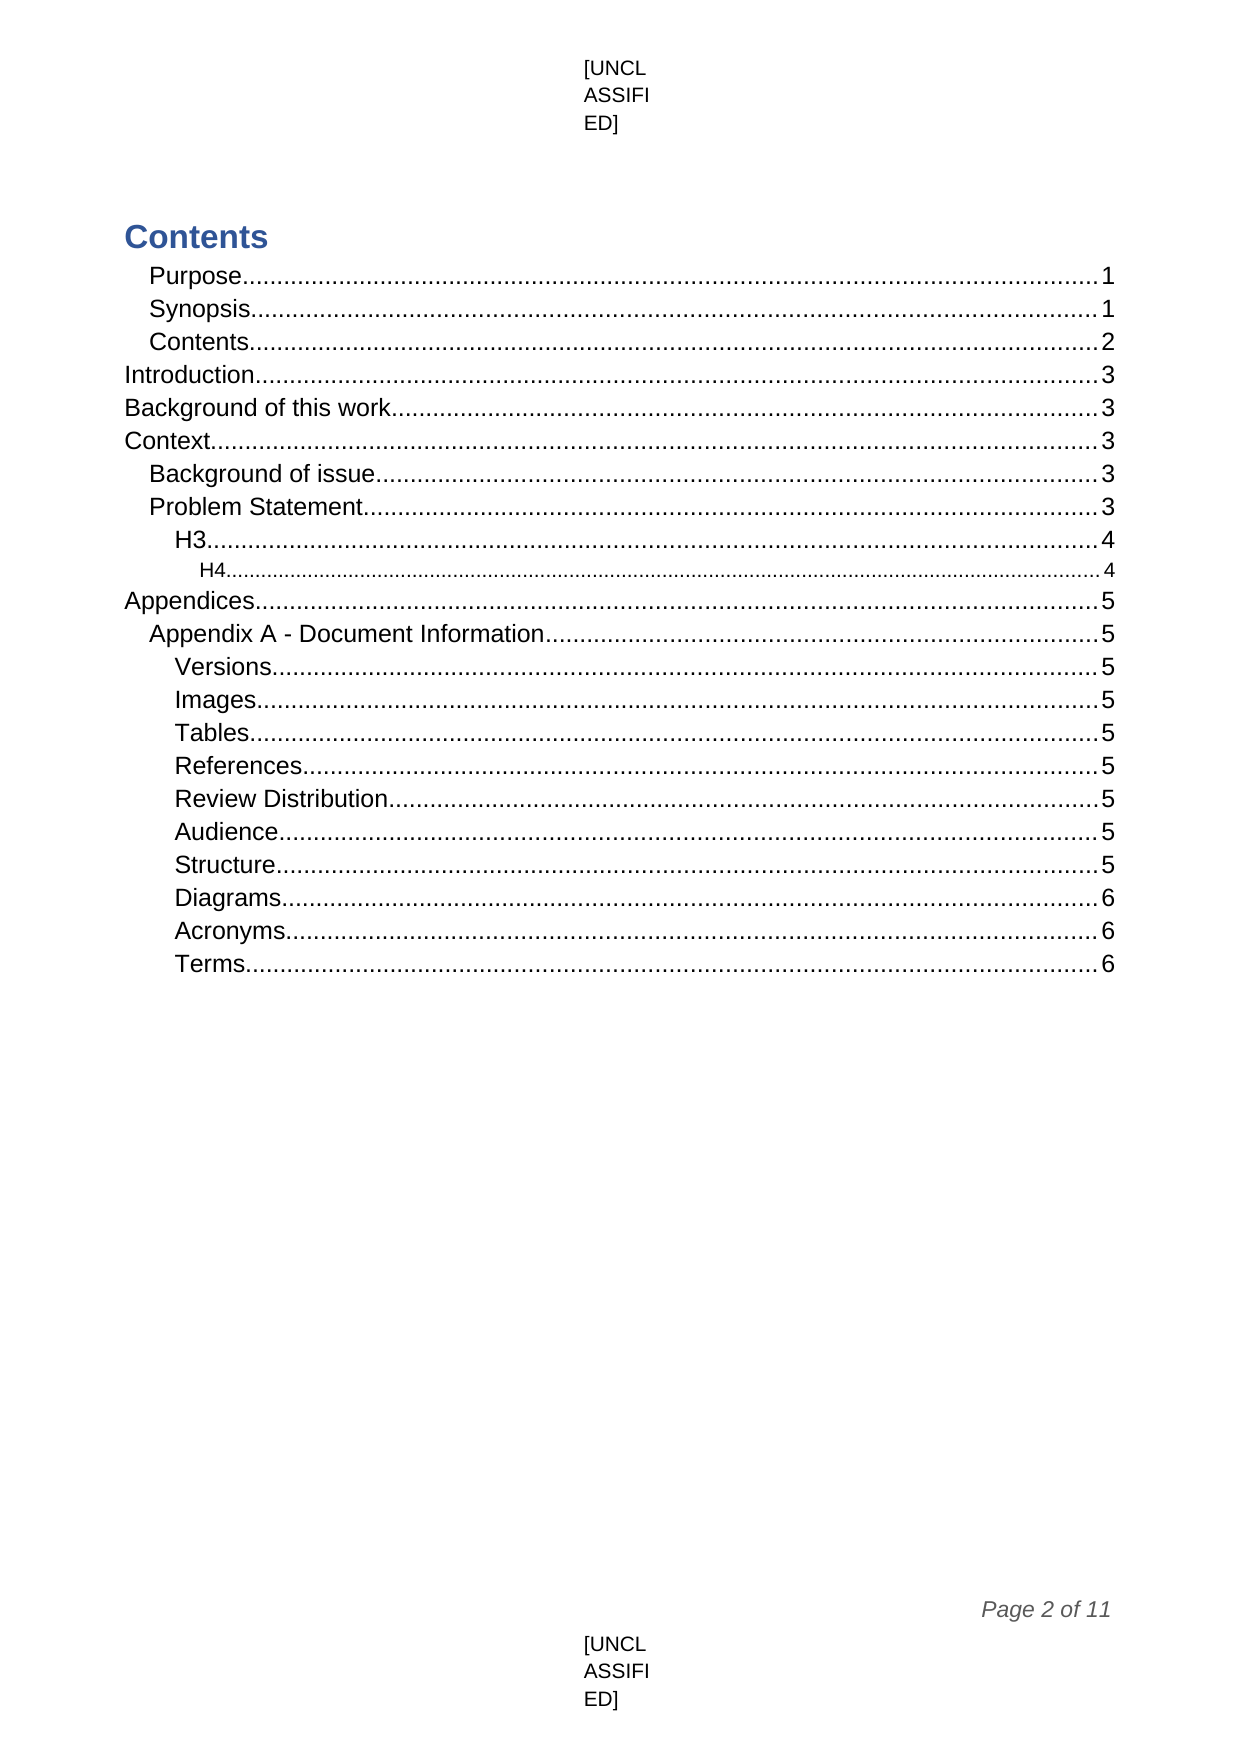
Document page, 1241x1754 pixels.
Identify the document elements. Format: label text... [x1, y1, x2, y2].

text Introduction 3 [124, 360, 1116, 389]
text Acronyms 6 [174, 916, 1116, 945]
text Appendix A - Document Information 5 [149, 619, 1116, 648]
text Images 5 [174, 685, 1116, 714]
text H4 4 [199, 558, 1116, 582]
text Versions 5 [174, 652, 1116, 681]
text Diagrams 6 [174, 883, 1116, 912]
text Background of issue 3 [149, 459, 1116, 488]
text Synopsis 1 [149, 294, 1116, 323]
text Structure 5 [174, 850, 1116, 879]
text Terms 6 [174, 949, 1116, 978]
text Problem Statement 3 [149, 492, 1116, 521]
text Background of this work 3 [124, 393, 1116, 422]
text Appendices 5 [124, 586, 1116, 614]
text H3 4 [174, 525, 1116, 554]
text Purpose 1 [149, 261, 1116, 290]
text Tables 5 [174, 718, 1116, 747]
text Contents 2 [149, 327, 1116, 356]
text References 5 [174, 751, 1116, 780]
subtitle Contents [124, 217, 1116, 255]
text Audience 5 [174, 817, 1116, 846]
text Review Distribution 5 [174, 784, 1116, 813]
text Context 3 [124, 426, 1116, 455]
